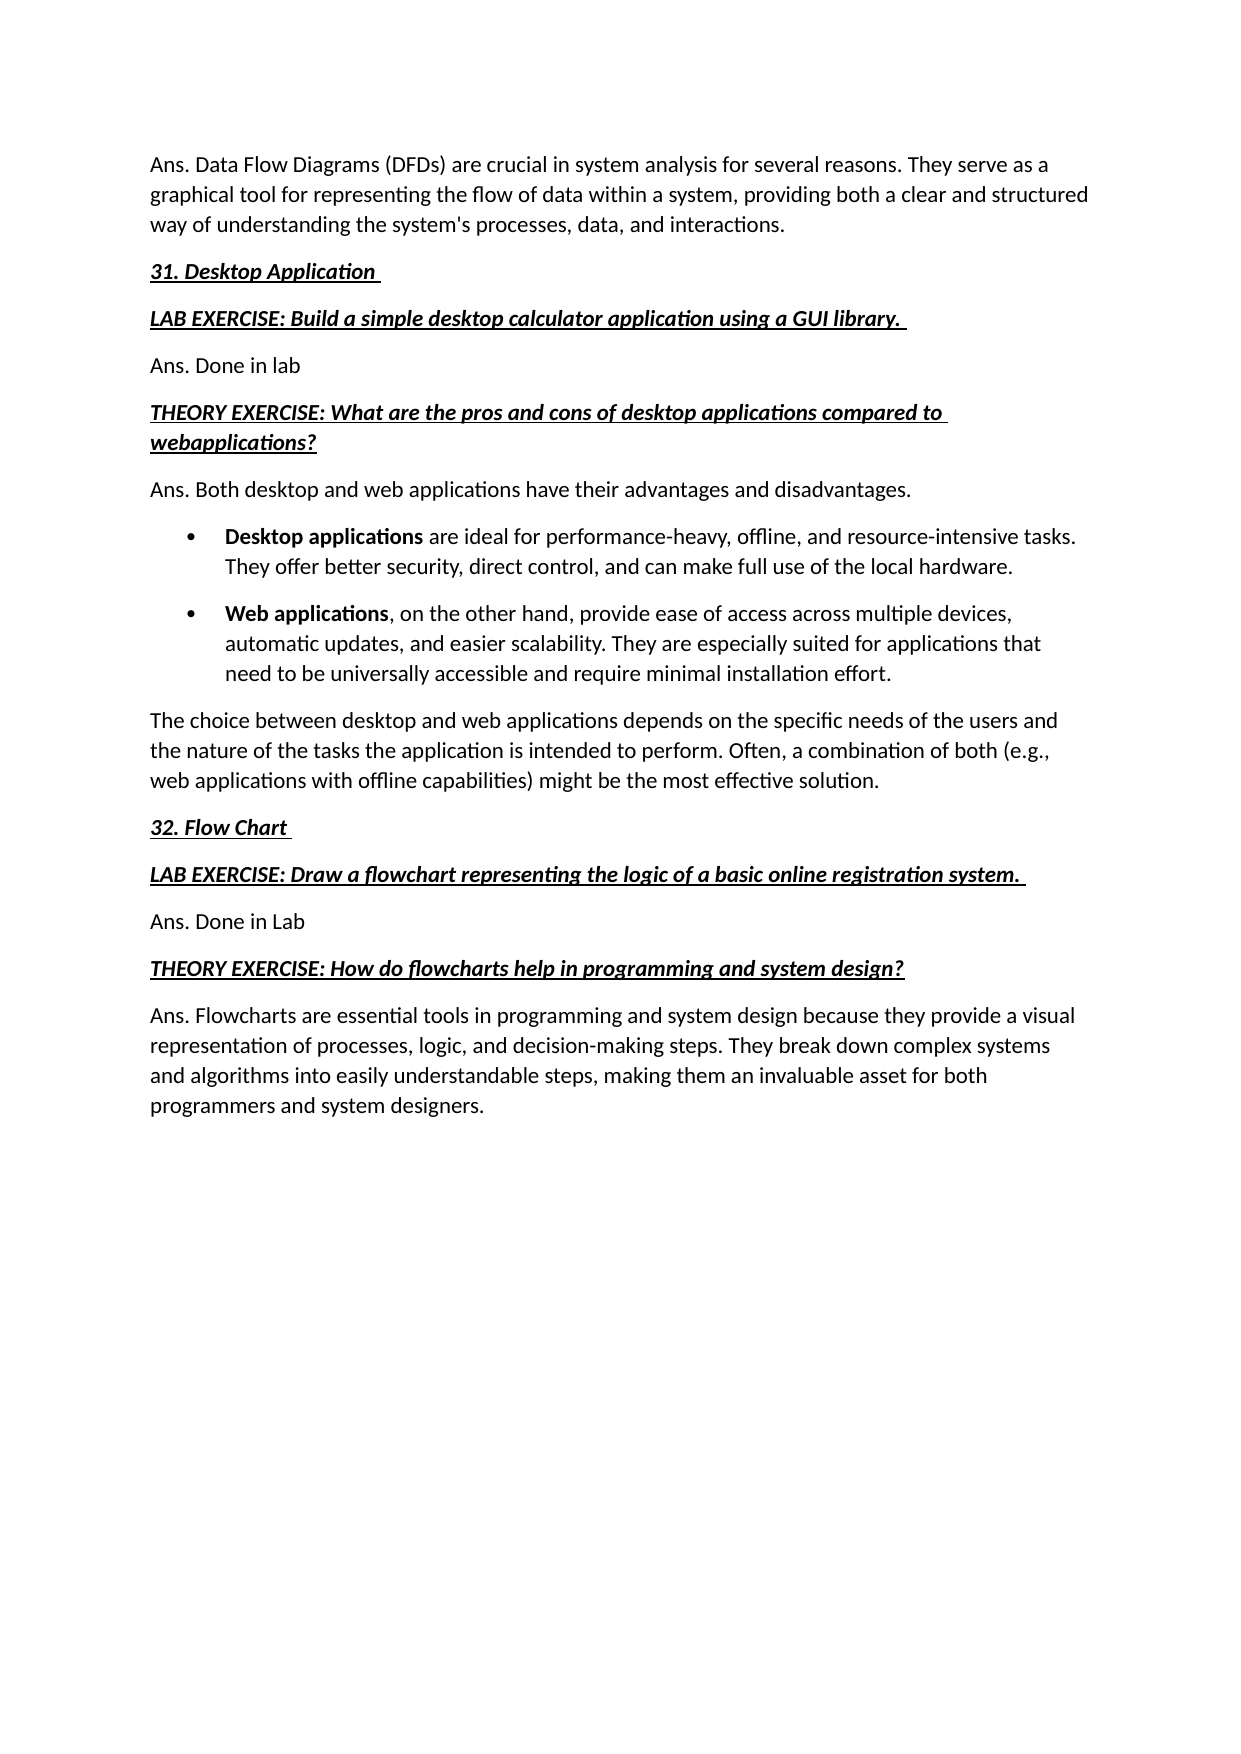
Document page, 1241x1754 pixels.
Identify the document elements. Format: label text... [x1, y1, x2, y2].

text LAB EXERCISE: Draw a flowchart representing the logic of a basic online registration system. [150, 860, 1090, 888]
text Ans. Flowcharts are essential tools in programming and system design because they provide a visual representation of processes, logic, and decision-making steps. They break down complex systems and algorithms into easily understandable steps, making them an invaluable asset for both programmers and system designers. [150, 1001, 1090, 1120]
text The choice between desktop and web applications depends on the specific needs of the users and the nature of the tasks the application is intended to perform. Often, a combination of both (e.g., web applications with offline capabilities) might be the most effective solution. [150, 706, 1090, 795]
list Web applications, on the other hand, provide ease of access across multiple devices, automatic updates, and easier scalability. They are especially suited for applications that need to be universally accessible and require minimal installation effort. [187, 599, 1090, 687]
text Ans. Data Flow Diagrams (DFDs) are crucial in system analysis for several reasons. They serve as a graphical tool for representing the flow of data within a system, providing both a clear and structured way of understanding the system's processes, data, and interactions. [150, 150, 1090, 238]
text LAB EXERCISE: Build a simple desktop calculator application using a GUI library. [150, 304, 1090, 332]
text THEORY EXERCISE: What are the pros and cons of desktop applications compared to webapplications? [150, 398, 1090, 456]
text Ans. Both desktop and web applications have their advantages and disadvantages. [150, 475, 1090, 503]
list Desktop applications are ideal for performance-heavy, offline, and resource-intensive tasks. They offer better security, direct control, and can make full use of the local hardware. [187, 522, 1090, 580]
text Ans. Done in lab [150, 351, 1090, 379]
text 32. Flow Chart [150, 813, 1090, 842]
text THEORY EXERCISE: How do flowcharts help in programming and system design? [150, 954, 1090, 982]
text Ans. Done in Lab [150, 907, 1090, 935]
text 31. Desktop Application [150, 257, 1090, 285]
